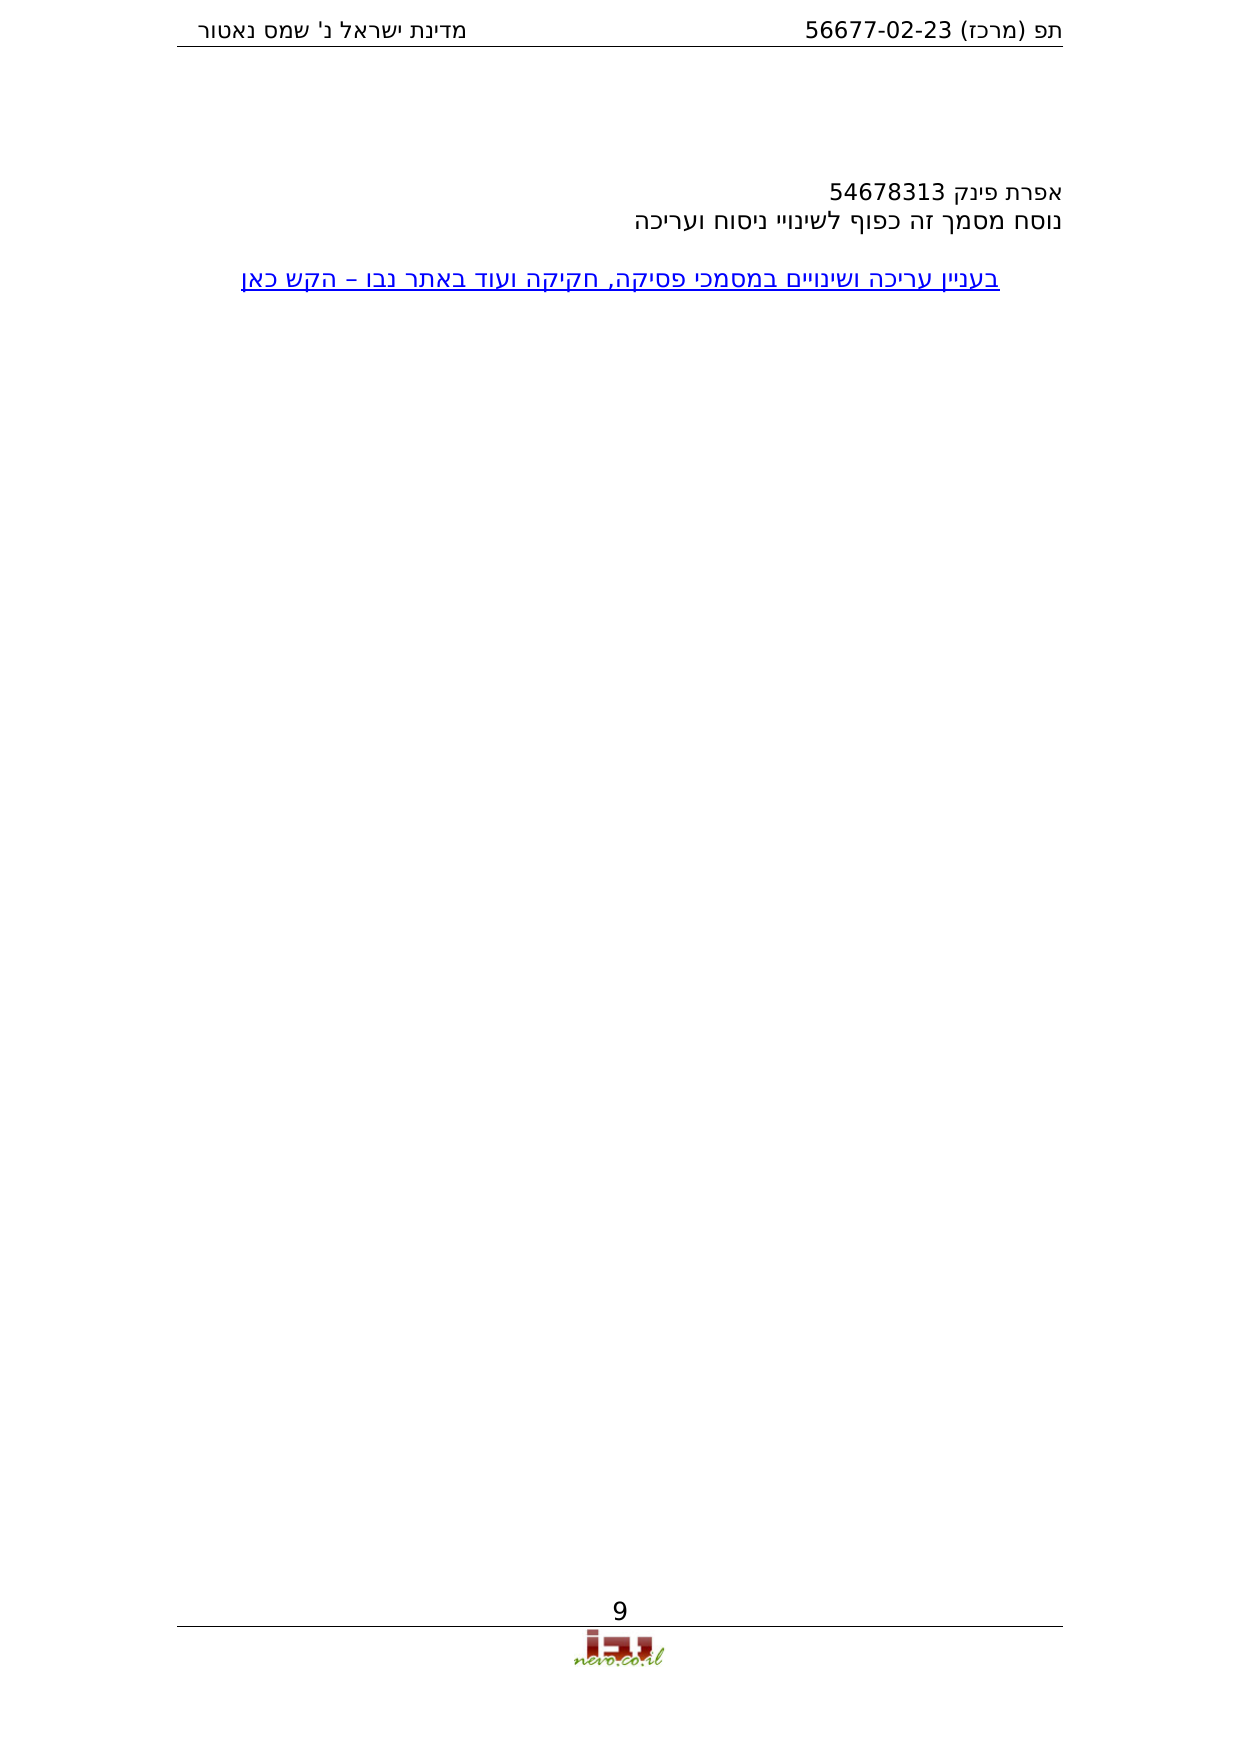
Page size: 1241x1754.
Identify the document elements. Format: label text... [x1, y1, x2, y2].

picture [574, 1629, 666, 1667]
text אפרת פינק 54678313 [177, 179, 1063, 206]
text נוסח מסמך זה כפוף לשינויי ניסוח ועריכה [177, 206, 1063, 235]
text בעניין עריכה ושינויים במסמכי פסיקה, חקיקה ועוד באתר נבו – הקש כאן [177, 264, 1063, 293]
